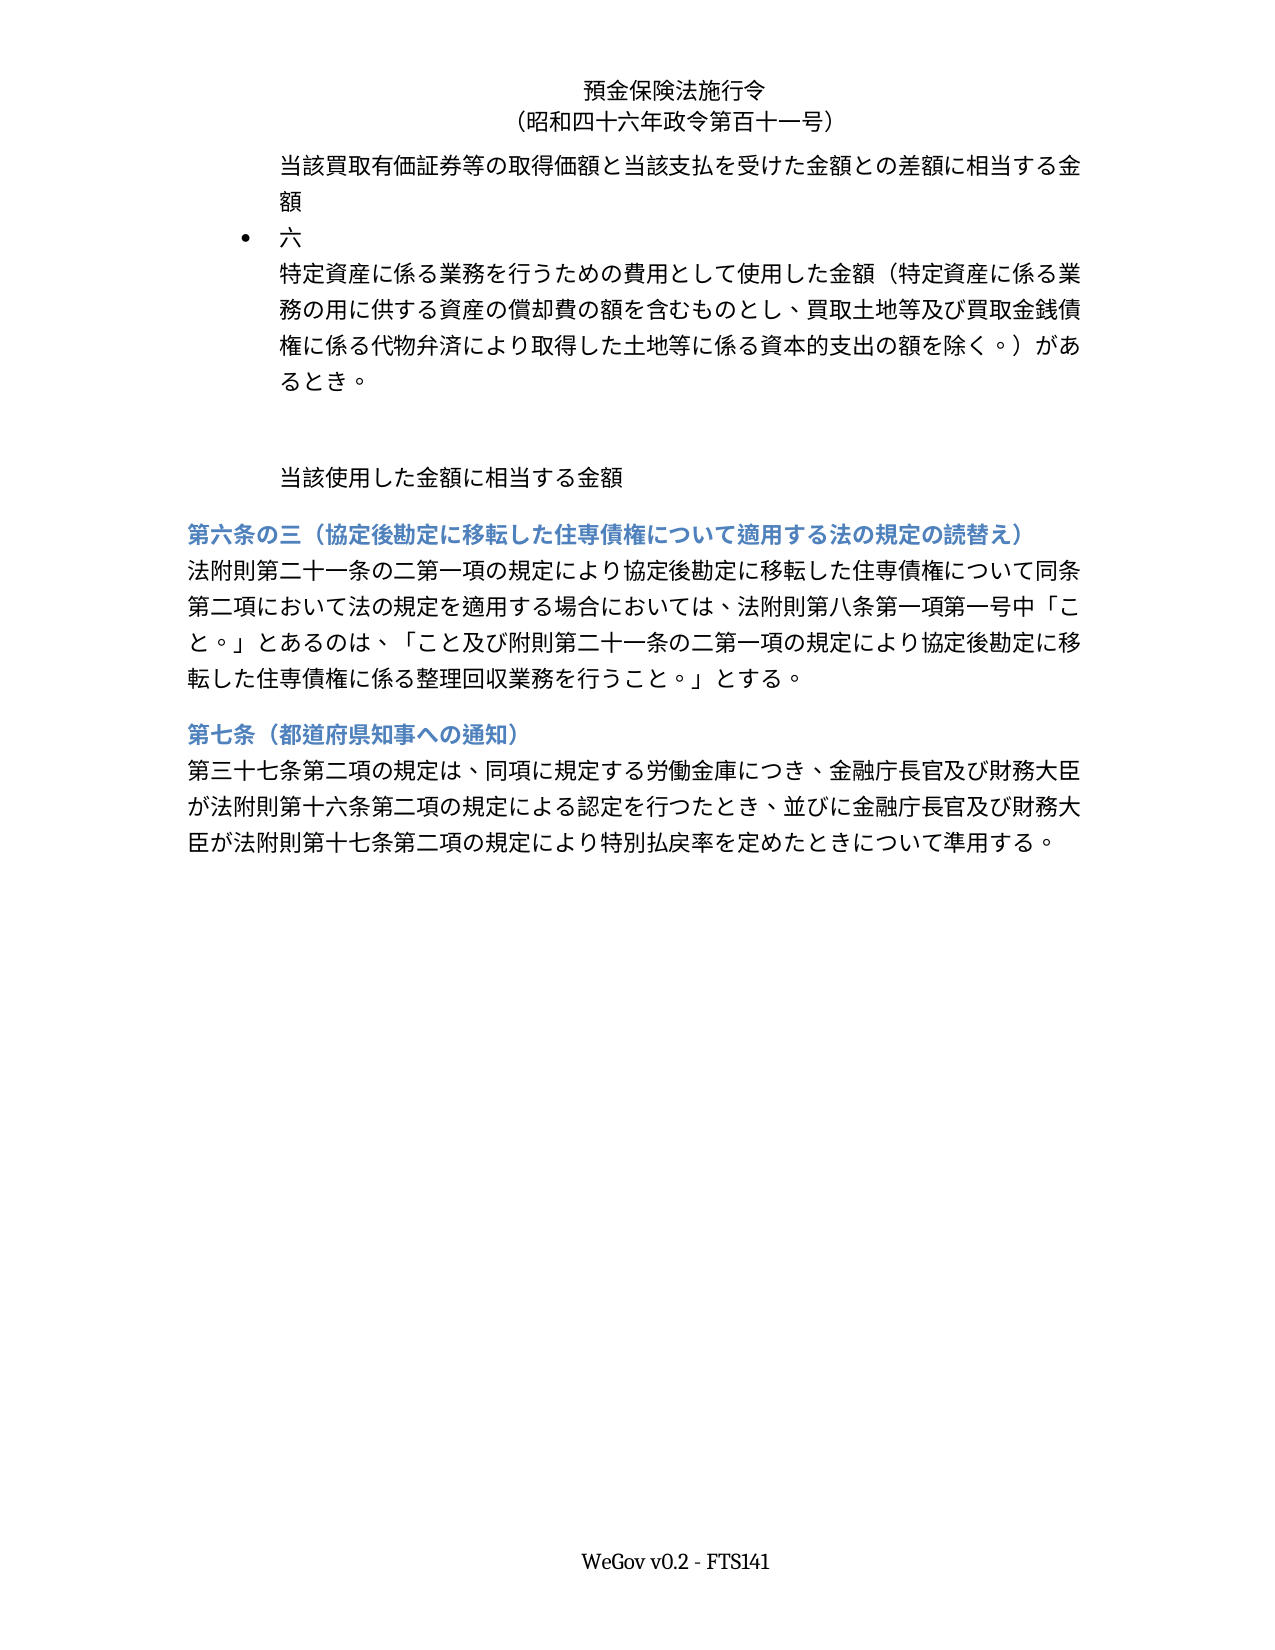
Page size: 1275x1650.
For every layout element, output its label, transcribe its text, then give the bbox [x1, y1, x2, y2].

subtitle 第七条（都道府県知事への通知） [187, 719, 1087, 751]
text 法附則第二十一条の二第一項の規定により協定後勘定に移転した住専債権について同条第二項において法の規定を適用する場合においては、法附則第八条第一項第一号中「こと。」とあるのは、「こと及び附則第二十一条の二第一項の規定により協定後勘定に移転した住専債権に係る整理回収業務を行うこと。」とする。 [187, 555, 1087, 694]
list 六 特定資産に係る業務を行うための費用として使用した金額（特定資産に係る業務の用に供する資産の償却費の額を含むものとし、買取土地等及び買取金銭債権に係る代物弁済により取得した土地等に係る資本的支出の額を除く。）があるとき。 当該使用した金額に相当する金額 [242, 222, 1087, 493]
list 五 買取有価証券等についてその償還金、払戻金又は残余財産の分配金として支払を受けた金額が当該買取有価証券等の取得価額を下回つたこと。 当該買取有価証券等の取得価額と当該支払を受けた金額との差額に相当する金額 [242, 150, 1087, 217]
subtitle 第六条の三（協定後勘定に移転した住専債権について適用する法の規定の読替え） [187, 519, 1087, 550]
text 第三十七条第二項の規定は、同項に規定する労働金庫につき、金融庁長官及び財務大臣が法附則第十六条第二項の規定による認定を行つたとき、並びに金融庁長官及び財務大臣が法附則第十七条第二項の規定により特別払戻率を定めたときについて準用する。 [187, 755, 1087, 858]
